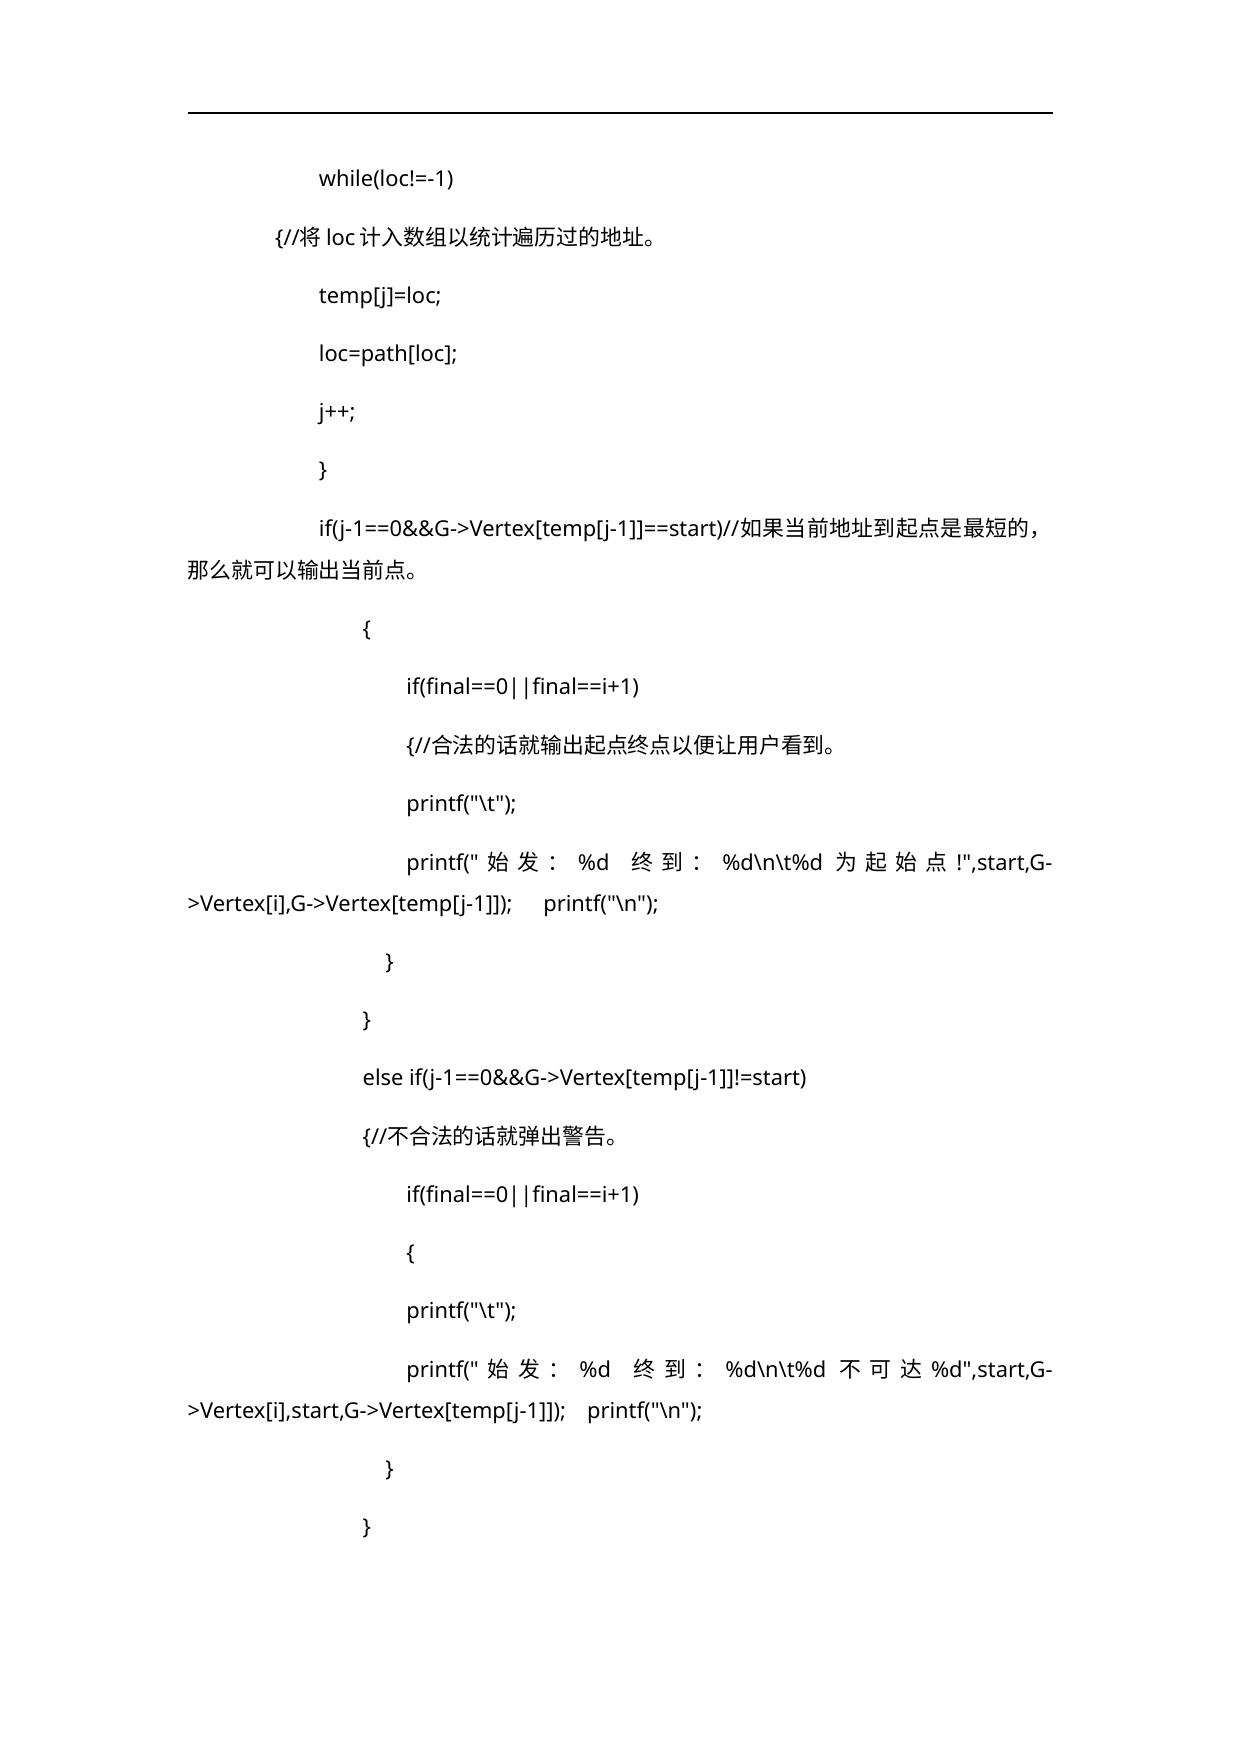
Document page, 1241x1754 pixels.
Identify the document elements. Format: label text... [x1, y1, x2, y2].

text { [187, 1235, 1053, 1268]
text if(final==0||final==i+1) [187, 1177, 1053, 1210]
text else if(j-1==0&&G->Vertex[temp[j-1]]!=start) [187, 1061, 1053, 1093]
text if(j-1==0&&G->Vertex[temp[j-1]]==start)//如果当前地址到起点是最短的，那么就可以输出当前点。 [187, 511, 1053, 585]
text j++; [187, 395, 1053, 427]
text temp[j]=loc; [187, 279, 1053, 311]
text printf("\t"); [187, 1293, 1053, 1326]
text } [187, 1451, 1053, 1484]
text printf("始发：%d 终到：%d\n\t%d不可达%d",start,G->Vertex[i],start,G->Vertex[temp[j-1]]); printf("\n"); [187, 1351, 1053, 1426]
text {//合法的话就输出起点终点以便让用户看到。 [187, 728, 1053, 760]
text {//不合法的话就弹出警告。 [187, 1118, 1053, 1151]
text } [187, 1002, 1053, 1035]
text while(loc!=-1) [187, 162, 1053, 194]
text } [187, 944, 1053, 977]
text } [187, 1509, 1053, 1542]
text printf("始发：%d 终到：%d\n\t%d为起始点!",start,G->Vertex[i],G->Vertex[temp[j-1]]); printf("\n"); [187, 844, 1053, 919]
text printf("\t"); [187, 786, 1053, 819]
text if(final==0||final==i+1) [187, 669, 1053, 702]
text } [187, 453, 1053, 485]
text loc=path[loc]; [187, 337, 1053, 369]
text { [187, 612, 1053, 644]
text {//将loc计入数组以统计遍历过的地址。 [187, 220, 1053, 252]
